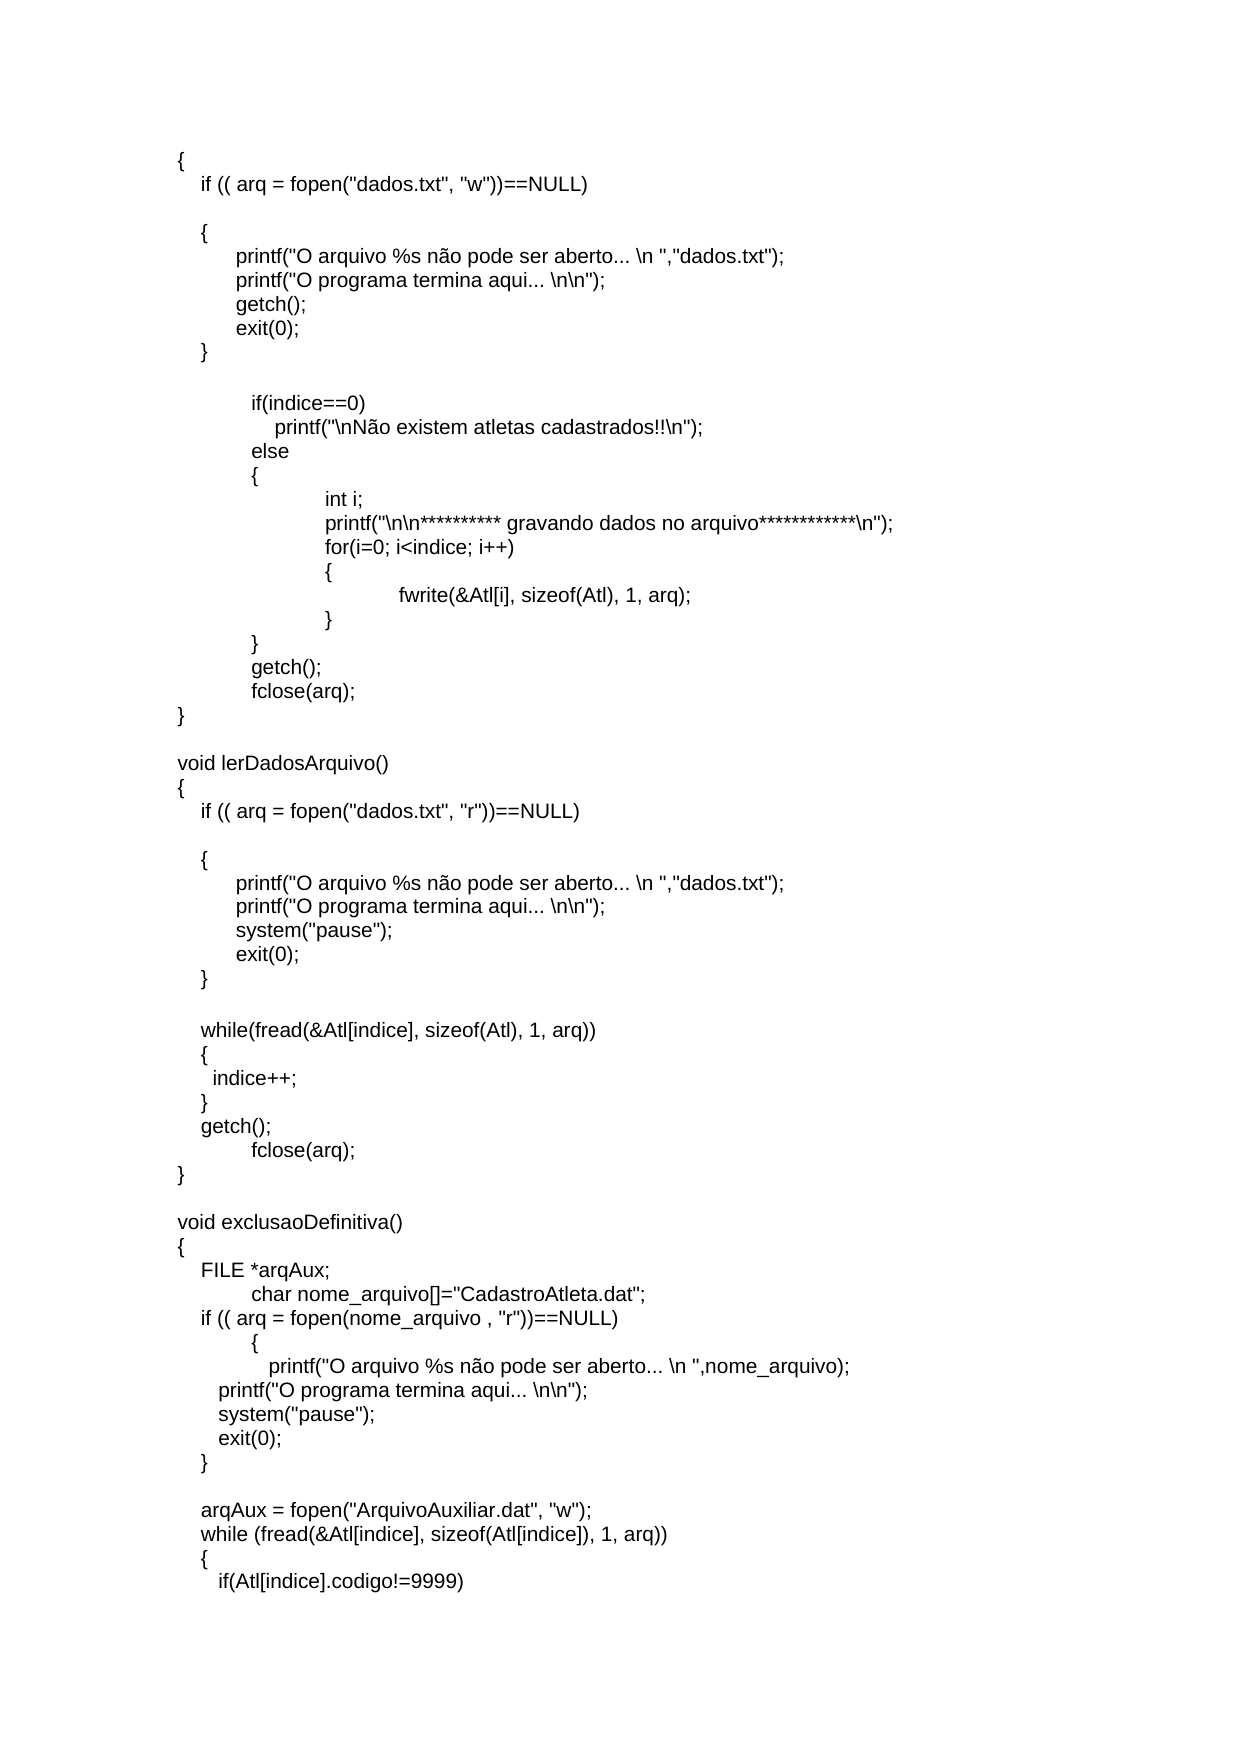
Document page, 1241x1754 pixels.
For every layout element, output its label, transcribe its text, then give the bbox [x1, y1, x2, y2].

text } [177, 1090, 1063, 1114]
text for(i=0; i<indice; i++) [177, 535, 1063, 559]
text { [177, 1042, 1063, 1066]
text printf("O programa termina aqui... \n\n"); [177, 267, 1063, 291]
text printf("\nNão existem atletas cadastrados!!\n"); [177, 415, 1063, 439]
text FILE *arqAux; [177, 1258, 1063, 1282]
text char nome_arquivo[]="CadastroAtleta.dat"; [177, 1282, 1063, 1306]
text indice++; [177, 1066, 1063, 1090]
text exit(0); [177, 315, 1063, 339]
text } [177, 1162, 1063, 1186]
text if (( arq = fopen(nome_arquivo , "r"))==NULL) [177, 1306, 1063, 1330]
text exit(0); [177, 1426, 1063, 1449]
text getch(); [177, 655, 1063, 679]
text { [177, 774, 1063, 798]
text printf("O arquivo %s não pode ser aberto... \n ",nome_arquivo); [177, 1354, 1063, 1378]
text system("pause"); [177, 918, 1063, 942]
text void exclusaoDefinitiva() [177, 1210, 1063, 1234]
text printf("O programa termina aqui... \n\n"); [177, 894, 1063, 918]
text if (( arq = fopen("dados.txt", "w"))==NULL) [177, 172, 1063, 219]
text { [177, 463, 1063, 487]
text else [177, 439, 1063, 463]
text while (fread(&Atl[indice], sizeof(Atl[indice]), 1, arq)) [177, 1521, 1063, 1545]
text } [177, 966, 1063, 990]
text getch(); [177, 1114, 1063, 1138]
text system("pause"); [177, 1402, 1063, 1426]
text void lerDadosArquivo() [177, 751, 1063, 774]
text } [177, 631, 1063, 655]
text } [177, 339, 1063, 363]
text fclose(arq); [177, 1138, 1063, 1162]
text { [177, 148, 1063, 172]
text } [177, 607, 1063, 631]
text { [177, 1545, 1063, 1569]
text if (( arq = fopen("dados.txt", "r"))==NULL) [177, 798, 1063, 846]
text printf("O arquivo %s não pode ser aberto... \n ","dados.txt"); [177, 870, 1063, 894]
text { [177, 559, 1063, 583]
text { [177, 846, 1063, 870]
text } [177, 703, 1063, 727]
text getch(); [177, 291, 1063, 315]
text arqAux = fopen("ArquivoAuxiliar.dat", "w"); [177, 1497, 1063, 1521]
text fwrite(&Atl[i], sizeof(Atl), 1, arq); [177, 583, 1063, 607]
text if(indice==0) [177, 391, 1063, 415]
text { [177, 219, 1063, 243]
text printf("O arquivo %s não pode ser aberto... \n ","dados.txt"); [177, 243, 1063, 267]
text } [177, 1449, 1063, 1473]
text if(Atl[indice].codigo!=9999) [177, 1569, 1063, 1593]
text printf("\n\n********** gravando dados no arquivo************\n"); [177, 511, 1063, 535]
text { [177, 1234, 1063, 1258]
text while(fread(&Atl[indice], sizeof(Atl), 1, arq)) [177, 1018, 1063, 1042]
text int i; [177, 487, 1063, 511]
text { [177, 1330, 1063, 1354]
text printf("O programa termina aqui... \n\n"); [177, 1378, 1063, 1402]
text fclose(arq); [177, 679, 1063, 703]
text exit(0); [177, 942, 1063, 966]
